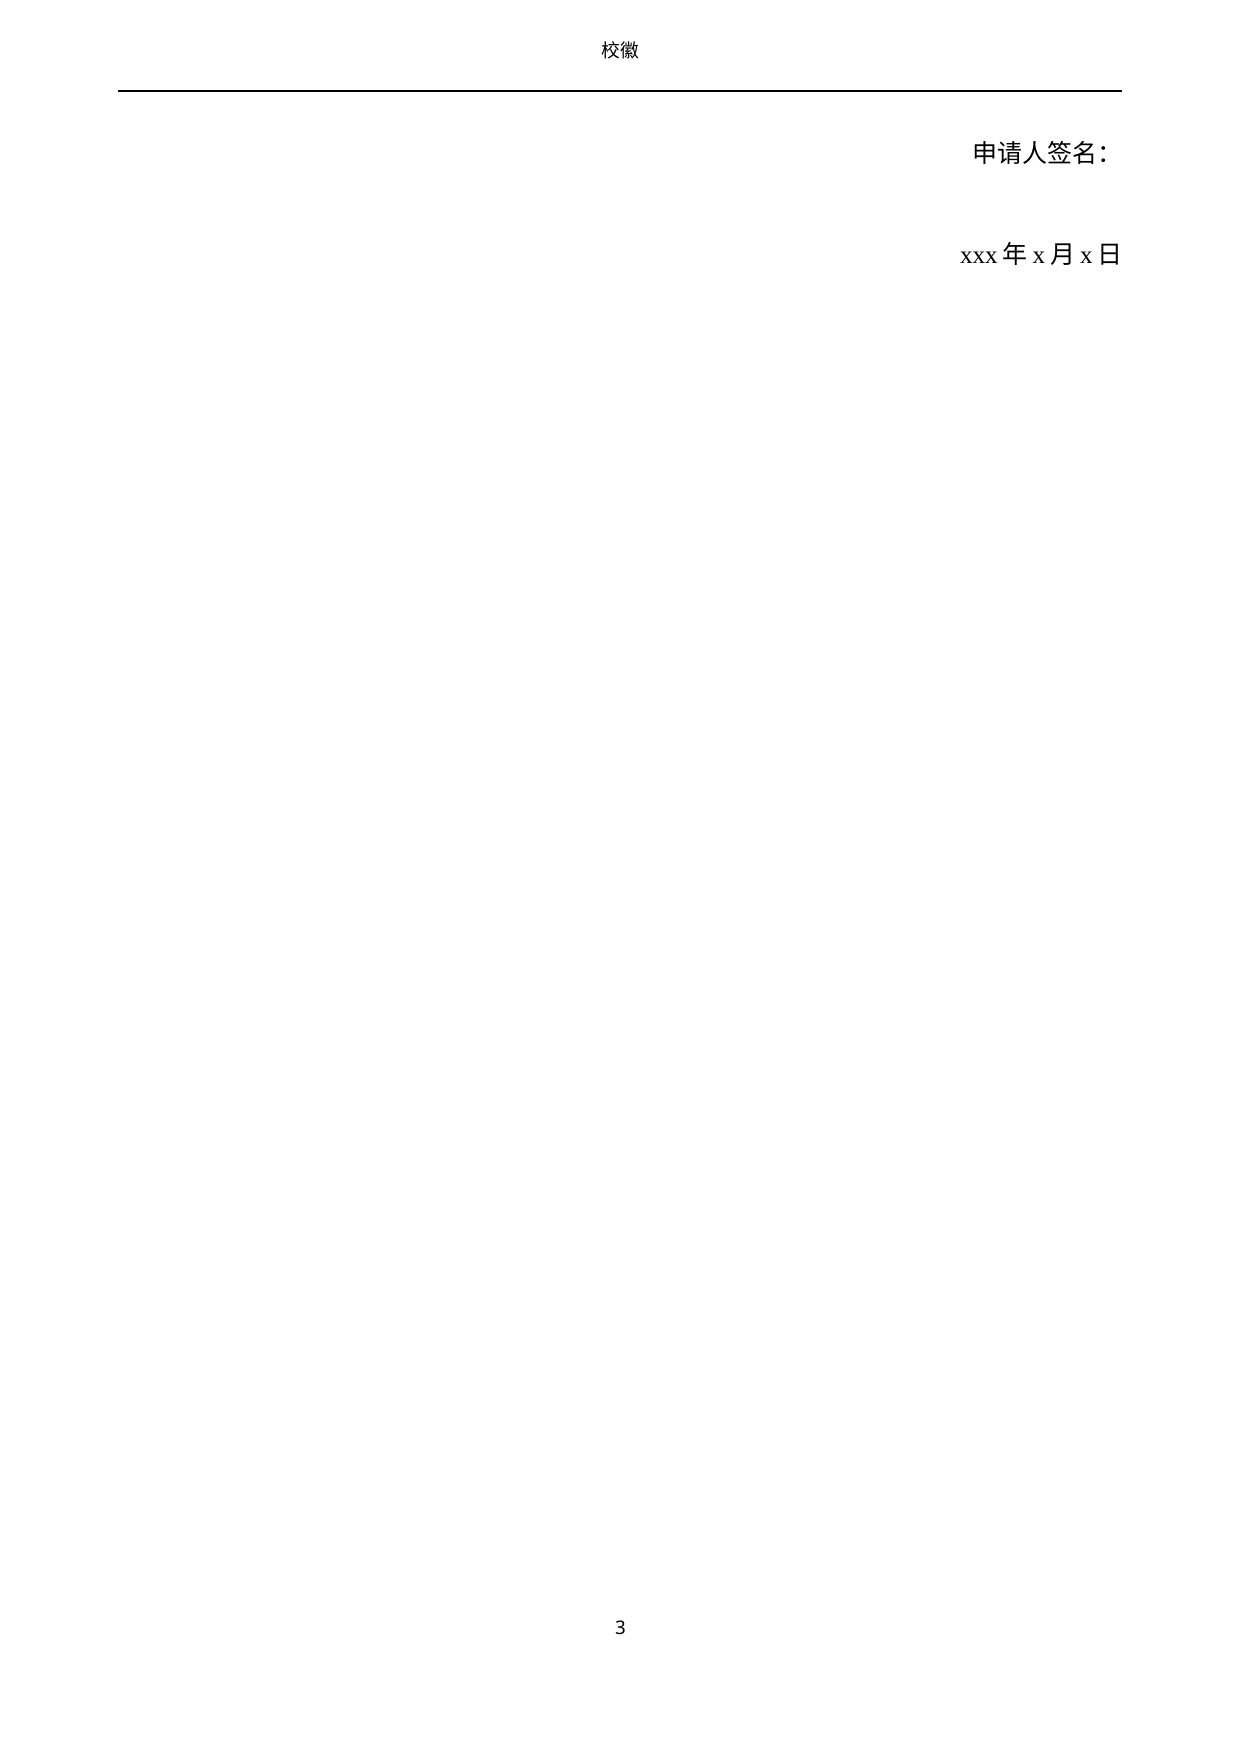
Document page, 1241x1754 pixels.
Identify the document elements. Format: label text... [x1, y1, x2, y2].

text xxx年x月x日 [118, 220, 1122, 285]
text 申请人签名： [118, 119, 1122, 184]
